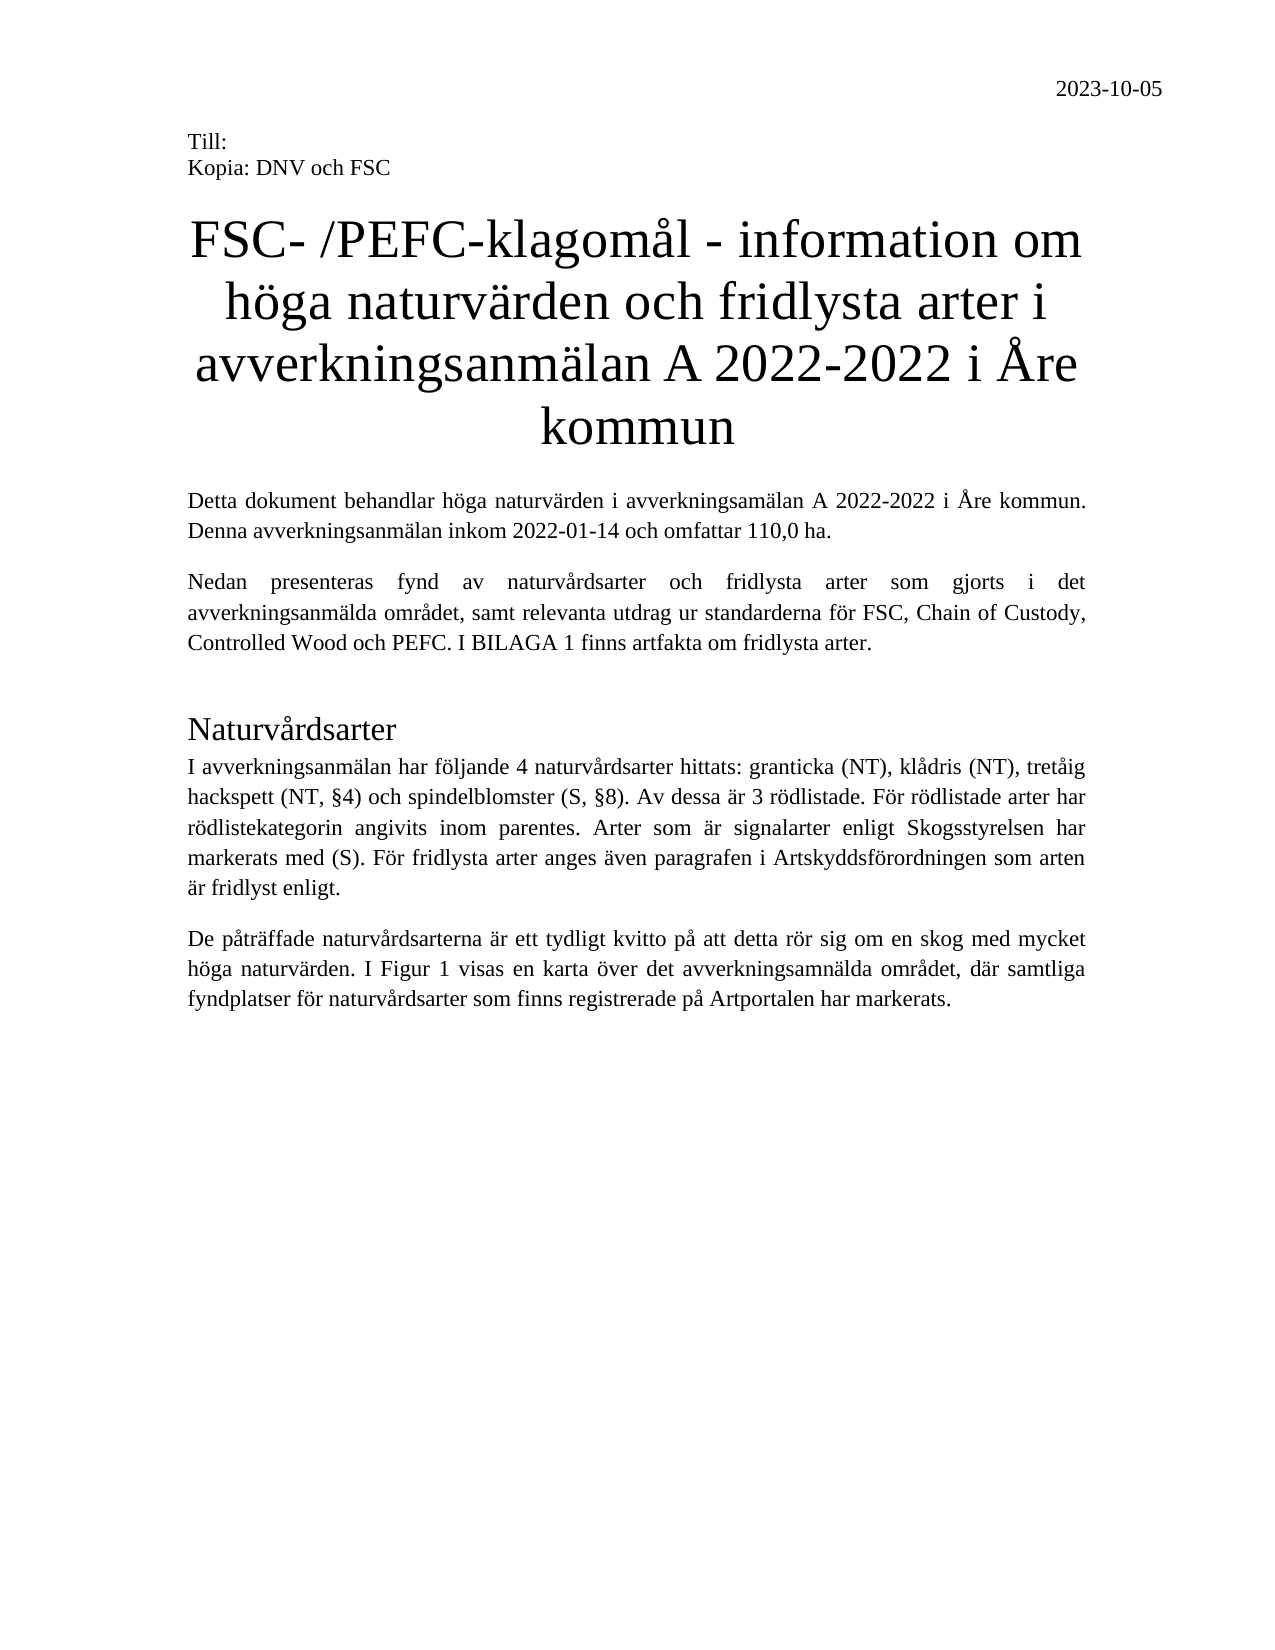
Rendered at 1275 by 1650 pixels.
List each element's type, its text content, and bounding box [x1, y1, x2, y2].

text De påträffade naturvårdsarterna är ett tydligt kvitto på att detta rör sig om en skog med mycket höga naturvärden. I Figur 1 visas en karta över det avverkningsamnälda området, där samtliga fyndplatser för naturvårdsarter som finns registrerade på Artportalen har markerats. [187, 925, 1087, 1012]
text Nedan presenteras fynd av naturvårdsarter och fridlysta arter som gjorts i det avverkningsanmälda området, samt relevanta utdrag ur standarderna för FSC, Chain of Custody, Controlled Wood och PEFC. I BILAGA 1 finns artfakta om fridlysta arter. [187, 568, 1087, 655]
title FSC- /PEFC-klagomål - information om höga naturvärden och fridlysta arter i avverkningsanmälan A 2022-2022 i Åre kommun [187, 207, 1087, 456]
text I avverkningsanmälan har följande 4 naturvårdsarter hittats: granticka (NT), klådris (NT), tretåig hackspett (NT, §4) och spindelblomster (S, §8). Av dessa är 3 rödlistade. För rödlistade arter har rödlistekategorin angivits inom parentes. Arter som är signalarter enligt Skogsstyrelsen har markerats med (S). För fridlysta arter anges även paragrafen i Artskyddsförordningen som arten är fridlyst enligt. [187, 753, 1087, 900]
subtitle Naturvårdsarter [187, 709, 1087, 747]
text Detta dokument behandlar höga naturvärden i avverkningsamälan A 2022-2022 i Åre kommun. Denna avverkningsanmälan inkom 2022-01-14 och omfattar 110,0 ha. [187, 487, 1087, 544]
